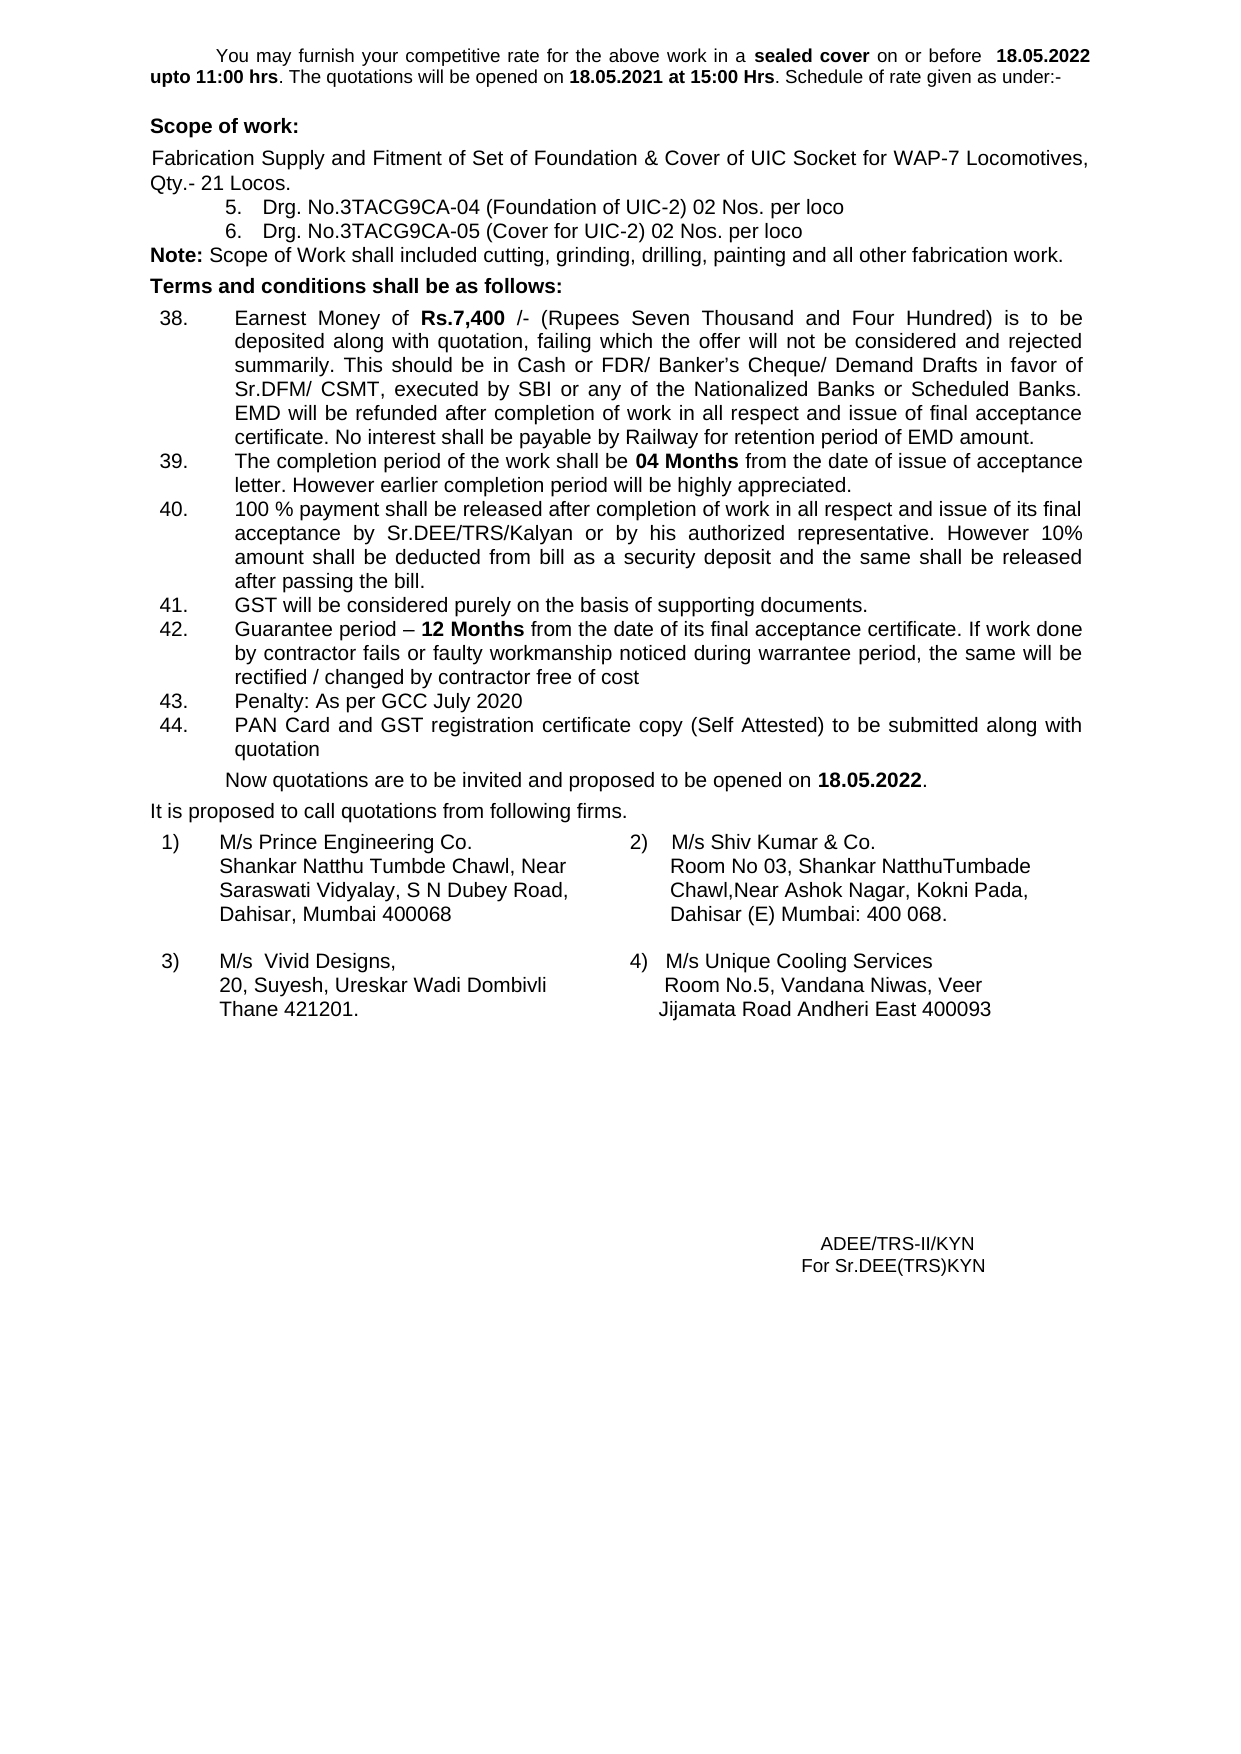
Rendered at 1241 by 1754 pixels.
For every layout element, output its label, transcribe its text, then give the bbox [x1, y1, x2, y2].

list 100 % payment shall be released after completion of work in all respect and issue of its final acceptance by Sr.DEE/TRS/Kalyan or by his authorized representative. However 10% amount shall be deducted from bill as a security deposit and the same shall be released after passing the bill. [159, 497, 1084, 593]
list GST will be considered purely on the basis of supporting documents. [159, 593, 1084, 617]
list PAN Card and GST registration certificate copy (Self Attested) to be submitted along with quotation [159, 713, 1084, 761]
list Penalty: As per GCC July 2020 [159, 689, 1084, 713]
list Earnest Money of Rs.7,400 /- (Rupees Seven Thousand and Four Hundred) is to be deposited along with quotation, failing which the offer will not be considered and rejected summarily. This should be in Cash or FDR/ Banker’s Cheque/ Demand Drafts in favor of Sr.DFM/ CSMT, executed by SBI or any of the Nationalized Banks or Scheduled Banks. EMD will be refunded after completion of work in all respect and issue of final acceptance certificate. No interest shall be payable by Railway for retention period of EMD amount. [159, 305, 1084, 449]
list Drg. No.3TACG9CA-04 (Foundation of UIC-2) 02 Nos. per loco [225, 195, 1090, 219]
text Now quotations are to be invited and proposed to be opened on 18.05.2022. [150, 768, 1084, 792]
text ADEE/TRS-II/KYN [294, 1233, 1090, 1254]
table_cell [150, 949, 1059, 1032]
text It is proposed to call quotations from following firms. [150, 799, 1084, 823]
list Drg. No.3TACG9CA-05 (Cover for UIC-2) 02 Nos. per loco [225, 219, 1090, 243]
text For Sr.DEE(TRS)KYN [287, 1254, 1090, 1276]
text Fabrication Supply and Fitment of Set of Foundation & Cover of UIC Socket for WAP-7 Locomotives, Qty.- 21 Locos. [150, 145, 1090, 195]
text Terms and conditions shall be as follows: [150, 274, 1090, 298]
list Guarantee period – 12 Months from the date of its final acceptance certificate. If work done by contractor fails or faulty workmanship noticed during warrantee period, the same will be rectified / changed by contractor free of cost [159, 617, 1084, 689]
text You may furnish your competitive rate for the above work in a sealed cover on or before 18.05.2022 upto 11:00 hrs. The quotations will be opened on 18.05.2021 at 15:00 Hrs. Schedule of rate given as under:- [150, 44, 1090, 87]
text Scope of work: [150, 114, 1090, 138]
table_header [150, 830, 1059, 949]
list The completion period of the work shall be 04 Months from the date of issue of acceptance letter. However earlier completion period will be highly appreciated. [159, 449, 1084, 497]
text Note: Scope of Work shall included cutting, grinding, drilling, painting and all other fabrication work. [150, 243, 1090, 267]
